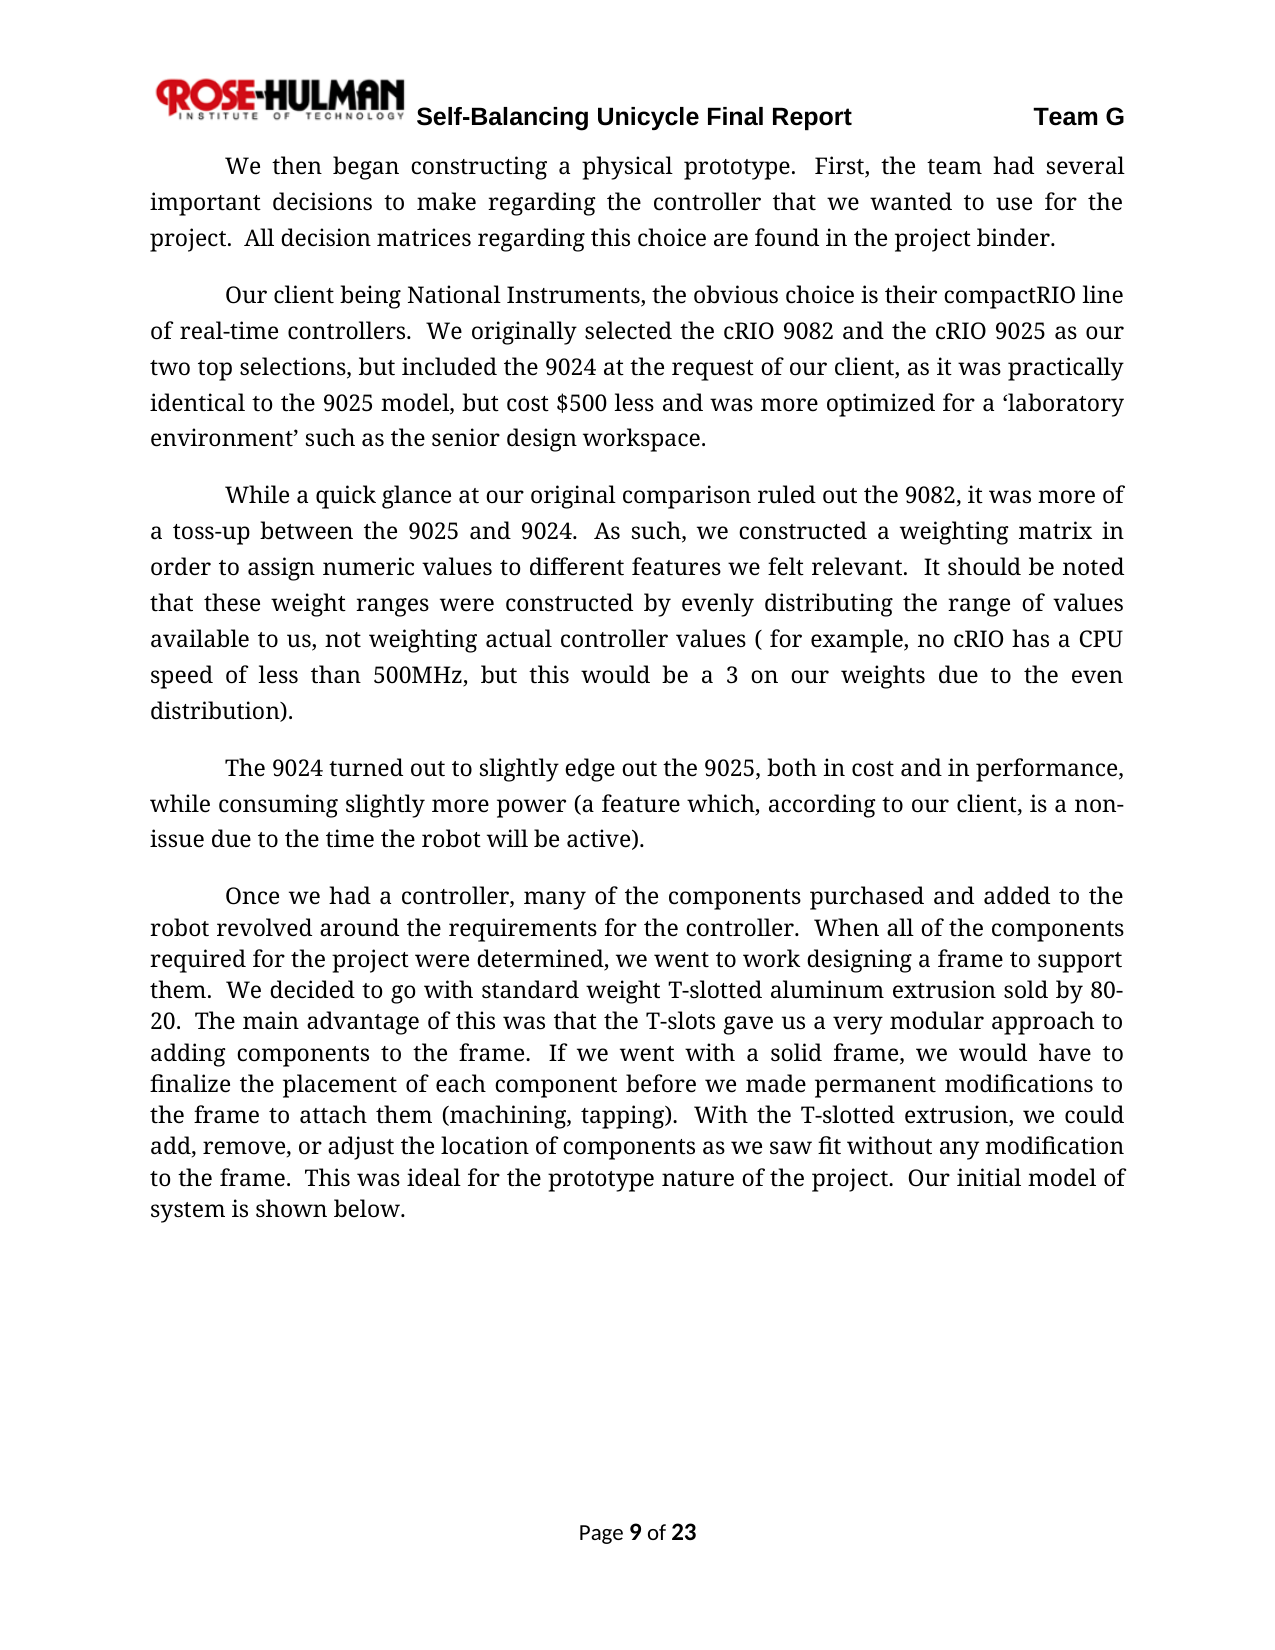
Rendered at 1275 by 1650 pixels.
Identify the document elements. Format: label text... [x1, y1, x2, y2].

text While a quick glance at our original comparison ruled out the 9082, it was more of a toss-up between the 9025 and 9024. As such, we constructed a weighting matrix in order to assign numeric values to different features we felt relevant. It should be noted that these weight ranges were constructed by evenly distributing the range of values available to us, not weighting actual controller values ( for example, no cRIO has a CPU speed of less than 500MHz, but this would be a 3 on our weights due to the even distribution). [150, 479, 1125, 726]
text We then began constructing a physical prototype. First, the team had several important decisions to make regarding the controller that we wanted to use for the project. All decision matrices regarding this choice are found in the project binder. [150, 150, 1125, 253]
text The 9024 turned out to slightly edge out the 9025, both in cost and in performance, while consuming slightly more power (a feature which, according to our client, is a non-issue due to the time the robot will be active). [150, 752, 1125, 855]
text Once we had a controller, many of the components purchased and added to the robot revolved around the requirements for the controller. When all of the components required for the project were determined, we went to work designing a frame to support them. We decided to go with standard weight T-slotted aluminum extrusion sold by 80-20. The main advantage of this was that the T-slots gave us a very modular approach to adding components to the frame. If we went with a solid frame, we would have to finalize the placement of each component before we made permanent modifications to the frame to attach them (machining, tapping). With the T-slotted extrusion, we could add, remove, or adjust the location of components as we saw fit without any modification to the frame. This was ideal for the prototype nature of the project. Our initial model of system is shown below. [150, 880, 1125, 1224]
picture [150, 75, 412, 125]
text Our client being National Instruments, the obvious choice is their compactRIO line of real-time controllers. We originally selected the cRIO 9082 and the cRIO 9025 as our two top selections, but included the 9024 at the request of our client, as it was practically identical to the 9025 model, but cost $500 less and was more optimized for a ‘laboratory environment’ such as the senior design workspace. [150, 279, 1125, 454]
